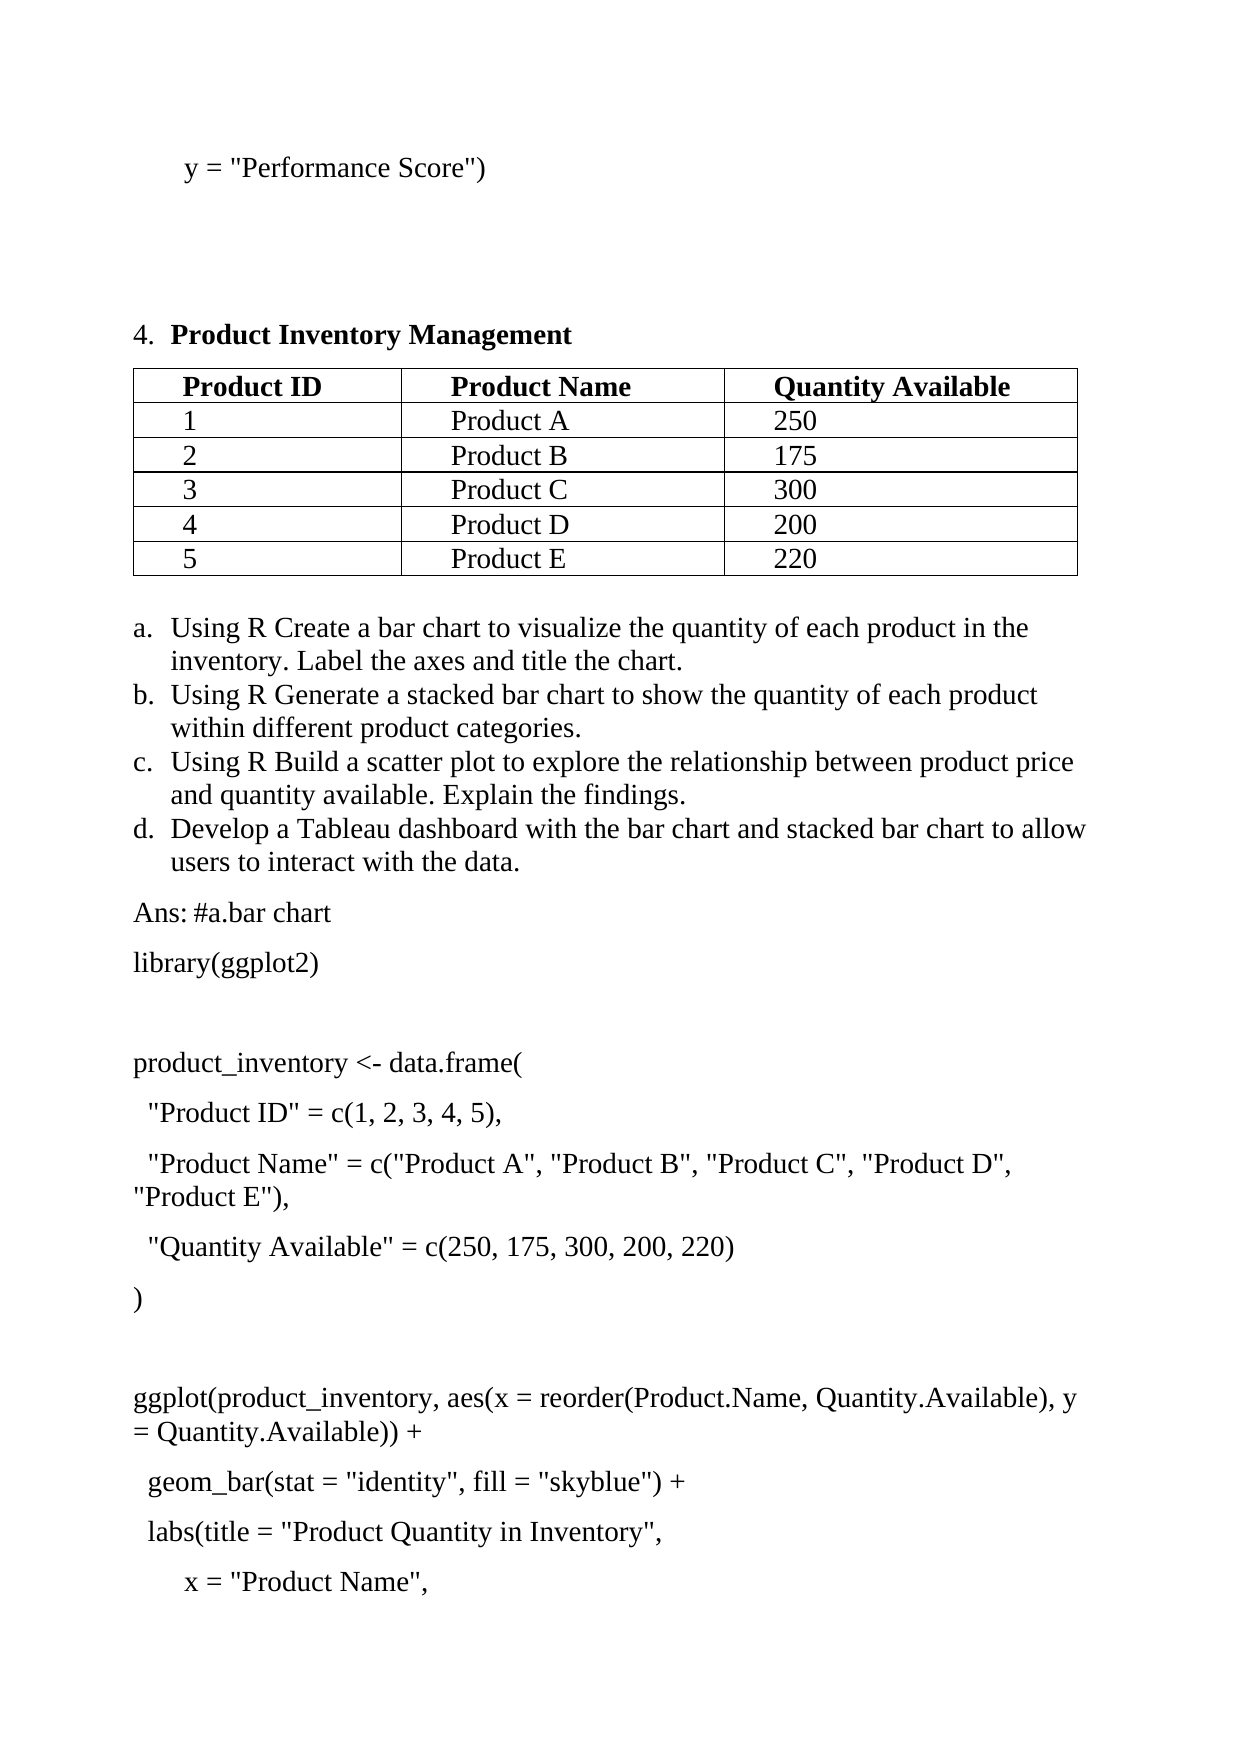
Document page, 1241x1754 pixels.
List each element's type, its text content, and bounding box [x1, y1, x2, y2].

text geom_bar(stat = "identity", fill = "skyblue") + [133, 1464, 1090, 1497]
text library(ggplot2) [133, 945, 1090, 978]
table_header Product Name [402, 369, 724, 402]
text ggplot(product_inventory, aes(x = reorder(Product.Name, Quantity.Available), y = Quantity.Available)) + [133, 1380, 1090, 1447]
text ) [133, 1280, 1090, 1313]
text y = "Performance Score") [133, 150, 1090, 183]
text "Quantity Available" = c(250, 175, 300, 200, 220) [133, 1229, 1090, 1263]
list Using R Create a bar chart to visualize the quantity of each product in the inventory. Label the axes and title the chart. [133, 610, 1090, 677]
table_cell 2 [134, 438, 401, 471]
text product_inventory <- data.frame( [133, 1045, 1090, 1079]
text "Product Name" = c("Product A", "Product B", "Product C", "Product D", "Product E"), [133, 1146, 1090, 1213]
text Ans: #a.bar chart [133, 895, 1090, 928]
text x = "Product Name", [133, 1564, 1090, 1598]
table_cell Product A [402, 403, 724, 437]
table_header Quantity Available [725, 369, 1077, 402]
table_cell 175 [725, 438, 1077, 471]
text labs(title = "Product Quantity in Inventory", [133, 1514, 1090, 1548]
table_cell Product E [402, 542, 724, 575]
table_header Product ID [134, 369, 401, 402]
table_cell 5 [134, 542, 401, 575]
list Using R Build a scatter plot to explore the relationship between product price and quantity available. Explain the findings. [133, 744, 1090, 811]
table_cell Product D [402, 507, 724, 541]
list Develop a Tableau dashboard with the bar chart and stacked bar chart to allow users to interact with the data. [133, 811, 1090, 878]
table_cell 220 [725, 542, 1077, 575]
list Product Inventory Management [133, 317, 1090, 351]
text "Product ID" = c(1, 2, 3, 4, 5), [133, 1096, 1090, 1129]
table_cell 250 [725, 403, 1077, 437]
list Using R Generate a stacked bar chart to show the quantity of each product within different product categories. [133, 677, 1090, 744]
table_cell Product B [402, 438, 724, 471]
table_cell Product C [402, 473, 724, 506]
table_cell 4 [134, 507, 401, 541]
table_cell 3 [134, 473, 401, 506]
table_cell 300 [725, 473, 1077, 506]
table_cell 1 [134, 403, 401, 437]
table_cell 200 [725, 507, 1077, 541]
